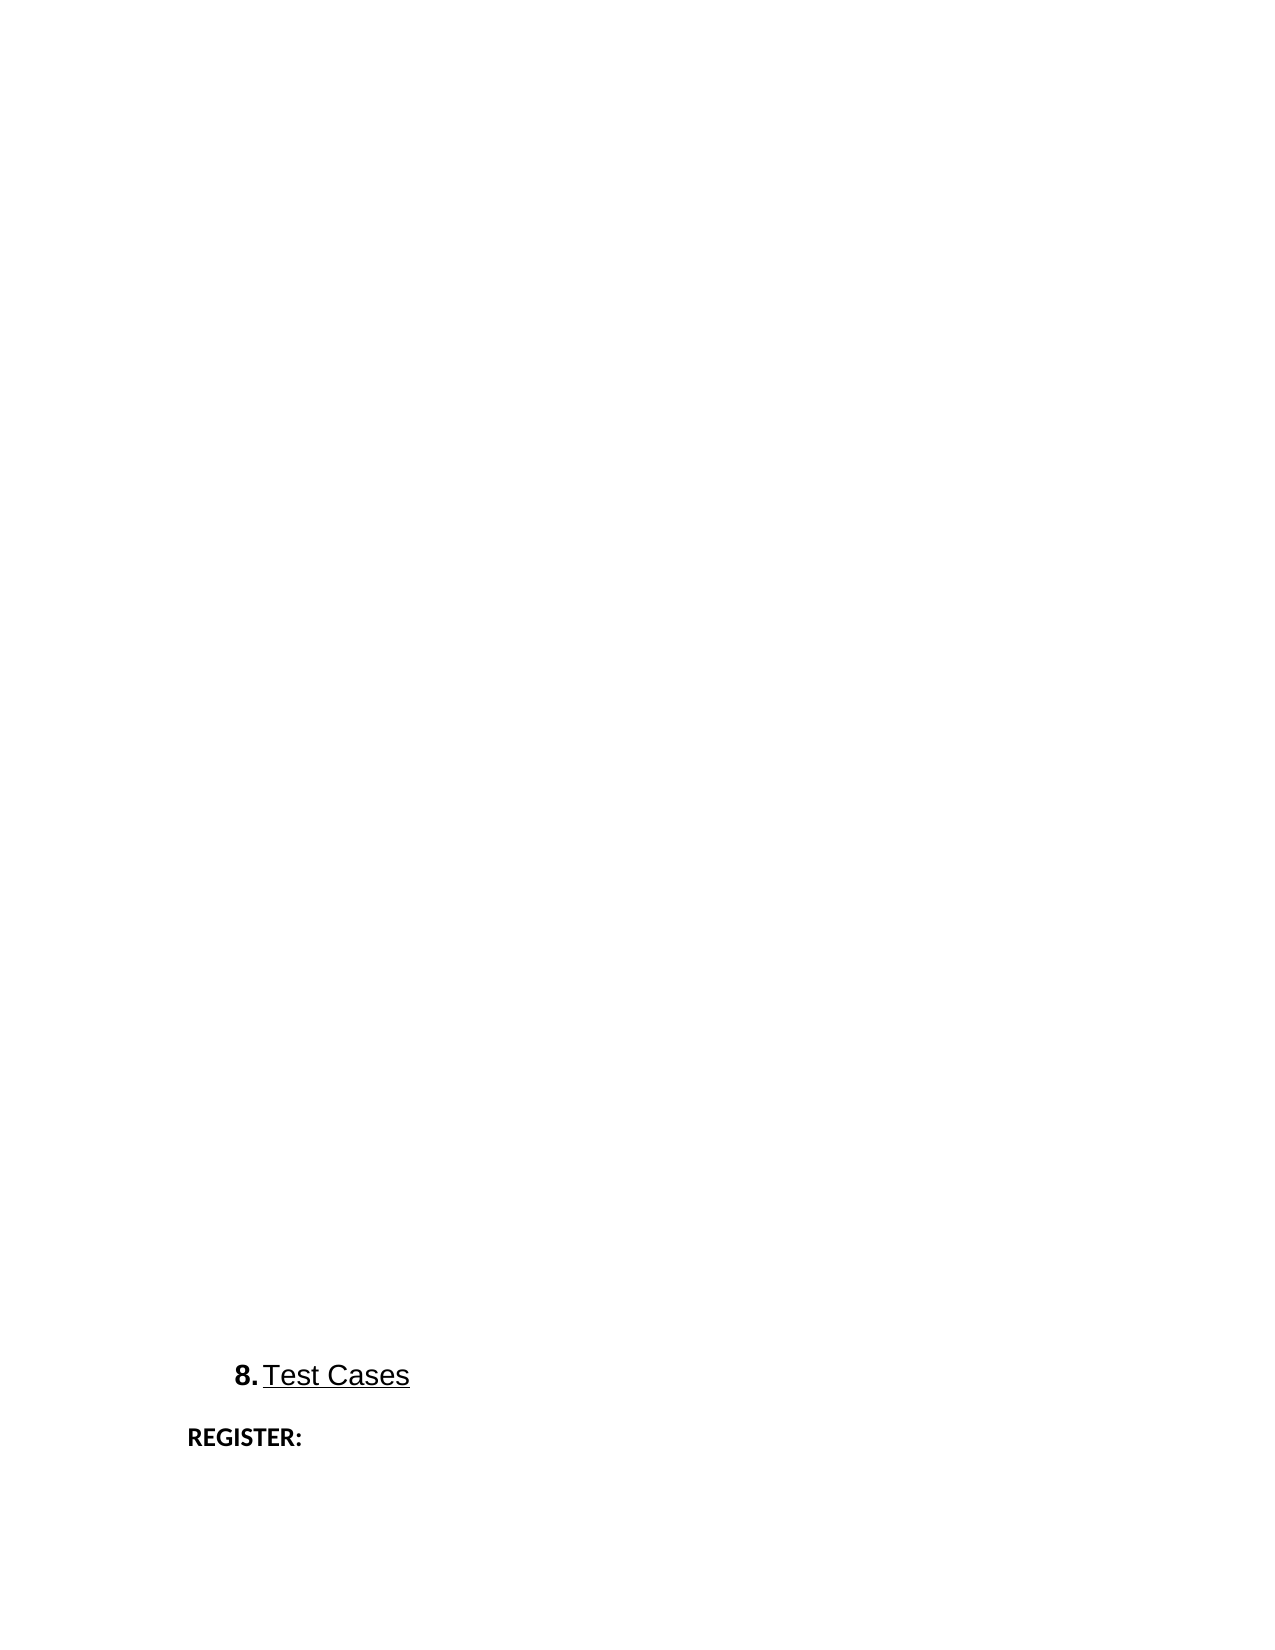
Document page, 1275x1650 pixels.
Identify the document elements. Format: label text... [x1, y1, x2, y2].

list Test Cases [234, 1357, 1200, 1391]
text REGISTER: [187, 1420, 1200, 1453]
